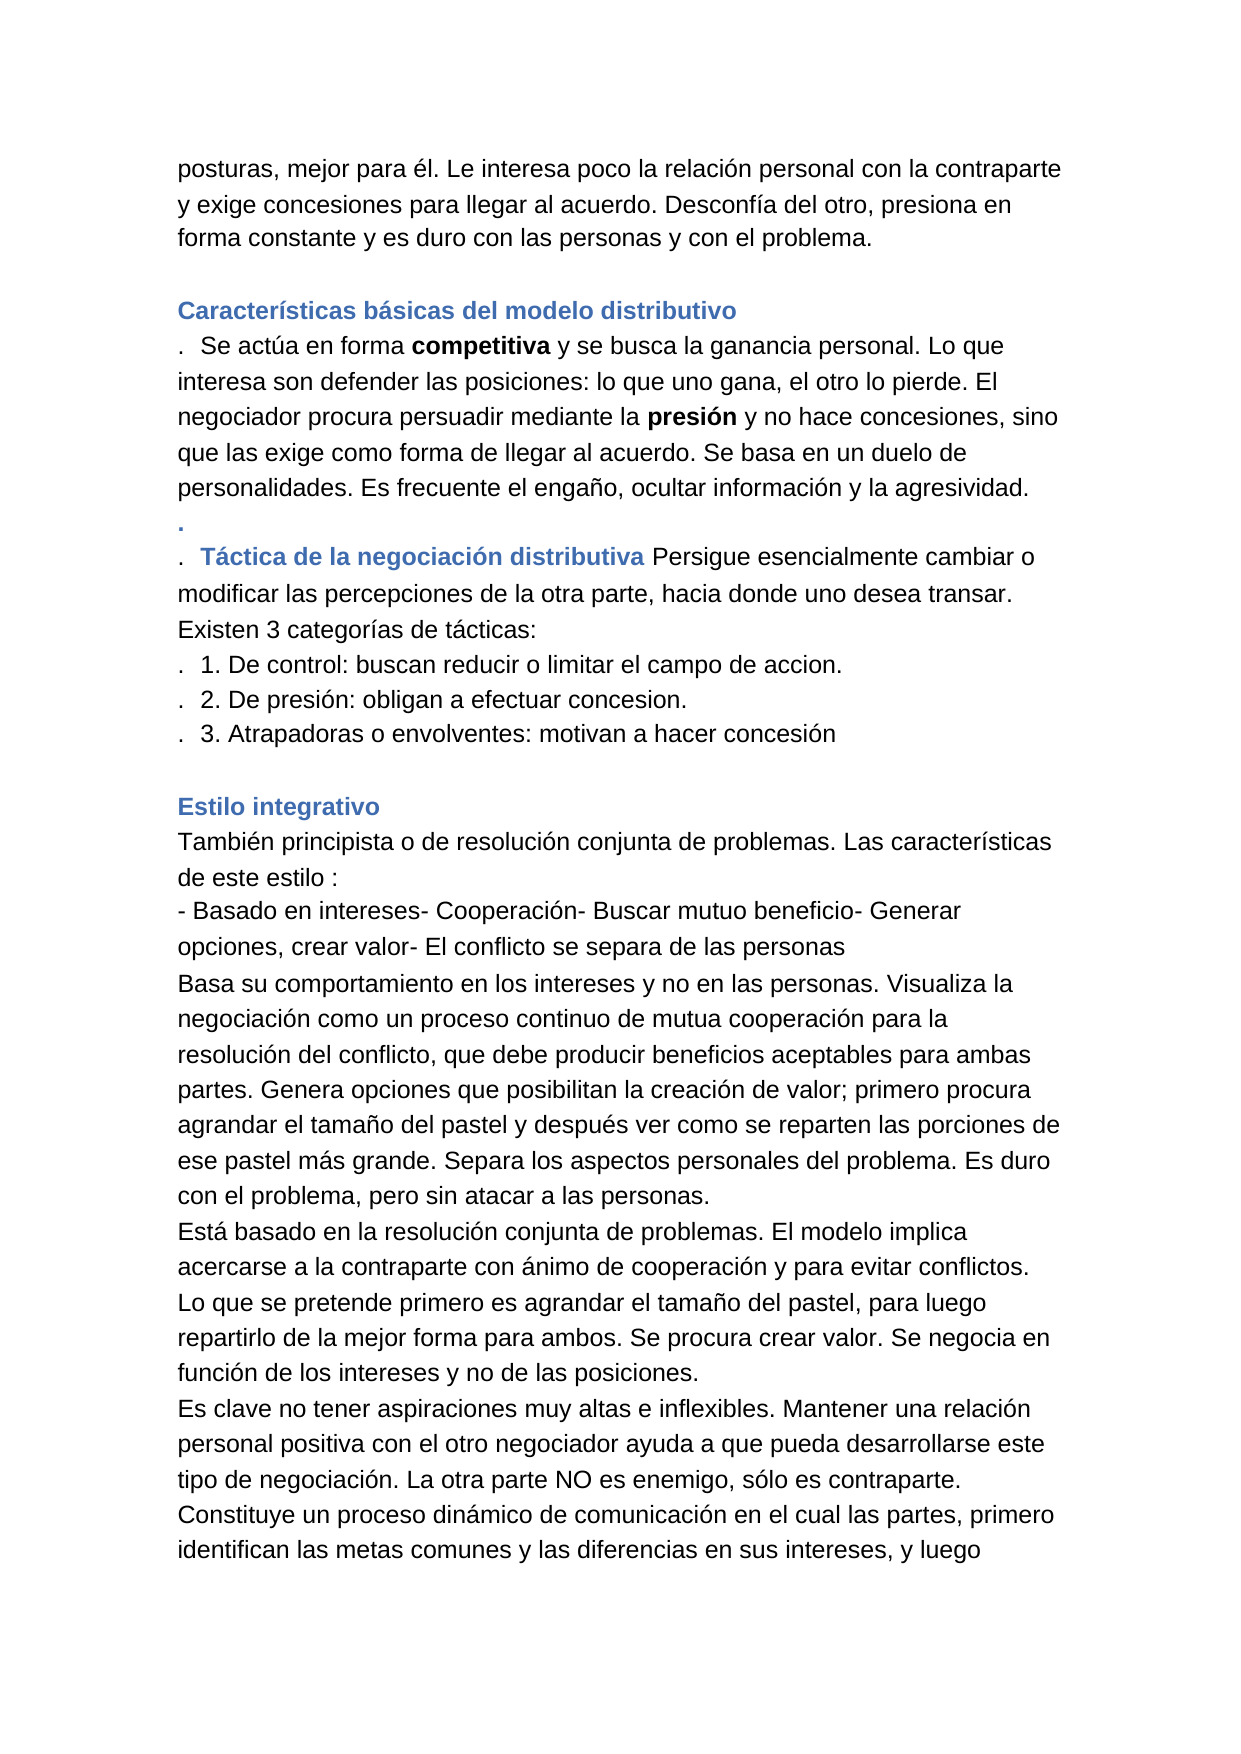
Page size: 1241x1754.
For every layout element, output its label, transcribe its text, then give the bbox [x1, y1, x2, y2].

text Es clave no tener aspiraciones muy altas e inflexibles. Mantener una relación personal positiva con el otro negociador ayuda a que pueda desarrollarse este tipo de negociación. La otra parte NO es enemigo, sólo es contraparte. [177, 1387, 1063, 1493]
list 1. De control: buscan reducir o limitar el campo de accion. [177, 643, 1063, 679]
text Está basado en la resolución conjunta de problemas. El modelo implica acercarse a la contraparte con ánimo de cooperación y para evitar conflictos. Lo que se pretende primero es agrandar el tamaño del pastel, para luego repartirlo de la mejor forma para ambos. Se procura crear valor. Se negocia en función de los intereses y no de las posiciones. [177, 1210, 1063, 1387]
text Estilo integrativo [177, 785, 1063, 821]
text - Basado en intereses - Cooperación - Buscar mutuo beneficio - Generar opciones, crear valor - El conflicto se separa de las personas [177, 891, 1063, 962]
list 3. Atrapadoras o envolventes: motivan a hacer concesión [177, 714, 1063, 750]
list Se actúa en forma competitiva y se busca la ganancia personal. Lo que interesa son defender las posiciones: lo que uno gana, el otro lo pierde. El negociador procura persuadir mediante la presión y no hace concesiones, sino que las exige como forma de llegar al acuerdo. Se basa en un duelo de personalidades. Es frecuente el engaño, ocultar información y la agresividad. [177, 325, 1063, 502]
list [177, 148, 1063, 254]
text Basa su comportamiento en los intereses y no en las personas. Visualiza la negociación como un proceso continuo de mutua cooperación para la resolución del conflicto, que debe producir beneficios aceptables para ambas partes. Genera opciones que posibilitan la creación de valor; primero procura agrandar el tamaño del pastel y después ver como se reparten las porciones de ese pastel más grande. Separa los aspectos personales del problema. Es duro con el problema, pero sin atacar a las personas. [177, 962, 1063, 1210]
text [177, 1493, 1063, 1564]
list Características básicas del modelo distributivo [177, 289, 1063, 325]
text También principista o de resolución conjunta de problemas. Las características de este estilo : [177, 821, 1063, 891]
list Táctica de la negociación distributiva Persigue esencialmente cambiar o modificar las percepciones de la otra parte, hacia donde uno desea transar. Existen 3 categorías de tácticas: [177, 537, 1063, 643]
list 2. De presión: obligan a efectuar concesion. [177, 679, 1063, 714]
